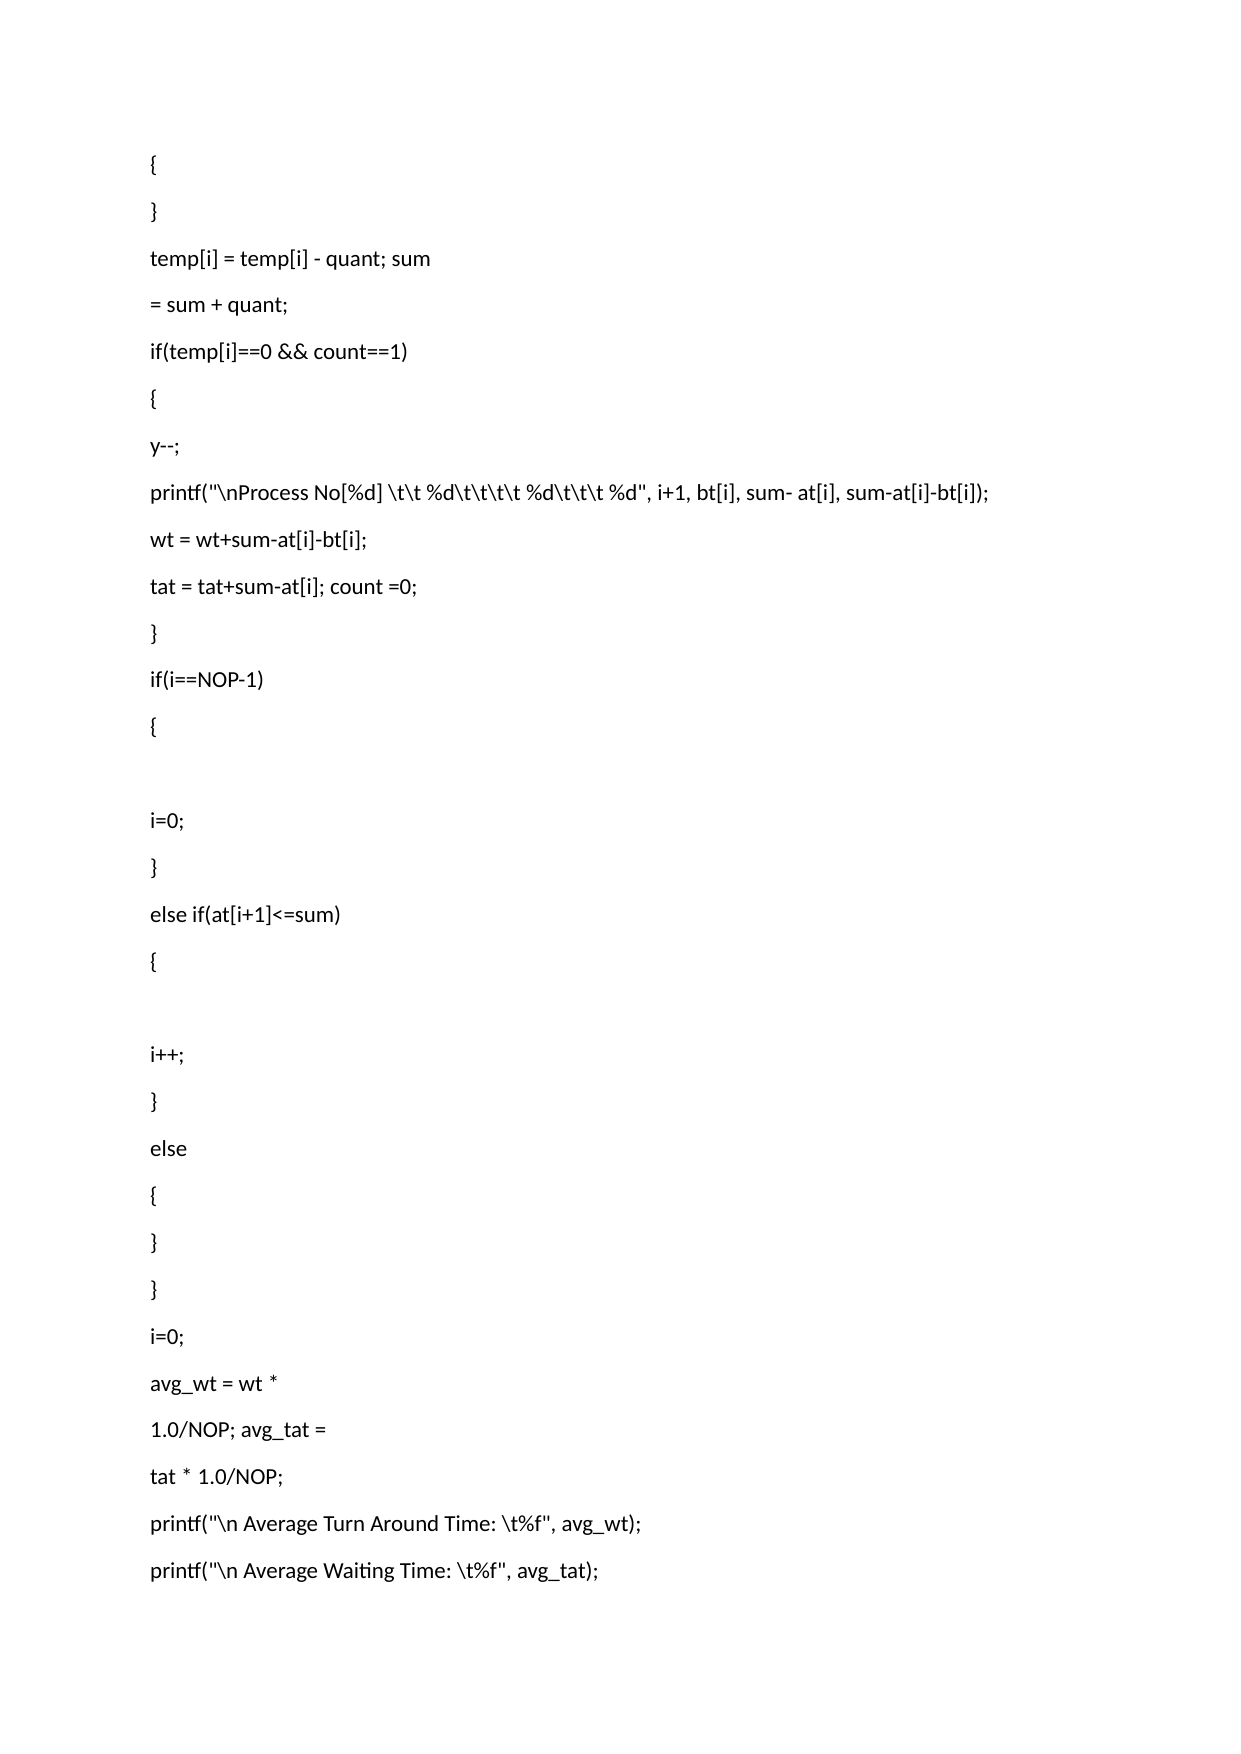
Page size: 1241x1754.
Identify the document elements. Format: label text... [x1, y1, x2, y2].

text } [150, 197, 1090, 225]
text i=0; [150, 1322, 1090, 1350]
text i=0; [150, 806, 1090, 834]
text printf("\n Average Turn Around Time: \t%f", avg_wt); [150, 1509, 1090, 1537]
text } [150, 853, 1090, 881]
text } [150, 1087, 1090, 1116]
text { [150, 150, 1090, 178]
text if(temp[i]==0 && count==1) [150, 337, 1090, 366]
text } [150, 619, 1090, 647]
text = sum + quant; [150, 291, 1090, 319]
text } [150, 1228, 1090, 1256]
text tat = tat+sum-at[i]; count =0; [150, 572, 1090, 600]
text temp[i] = temp[i] - quant; sum [150, 244, 1090, 272]
text 1.0/NOP; avg_tat = [150, 1416, 1090, 1444]
text y--; [150, 431, 1090, 459]
text { [150, 1181, 1090, 1209]
text else if(at[i+1]<=sum) [150, 900, 1090, 928]
text avg_wt = wt * [150, 1369, 1090, 1397]
text printf("\nProcess No[%d] \t\t %d\t\t\t\t %d\t\t\t %d", i+1, bt[i], sum- at[i], sum-at[i]-bt[i]); [150, 478, 1090, 506]
text i++; [150, 1041, 1090, 1069]
text else [150, 1134, 1090, 1162]
text { [150, 947, 1090, 975]
text wt = wt+sum-at[i]-bt[i]; [150, 525, 1090, 553]
text { [150, 712, 1090, 741]
text } [150, 1275, 1090, 1303]
text { [150, 384, 1090, 412]
text tat * 1.0/NOP; [150, 1462, 1090, 1491]
text printf("\n Average Waiting Time: \t%f", avg_tat); [150, 1556, 1090, 1584]
text if(i==NOP-1) [150, 666, 1090, 694]
